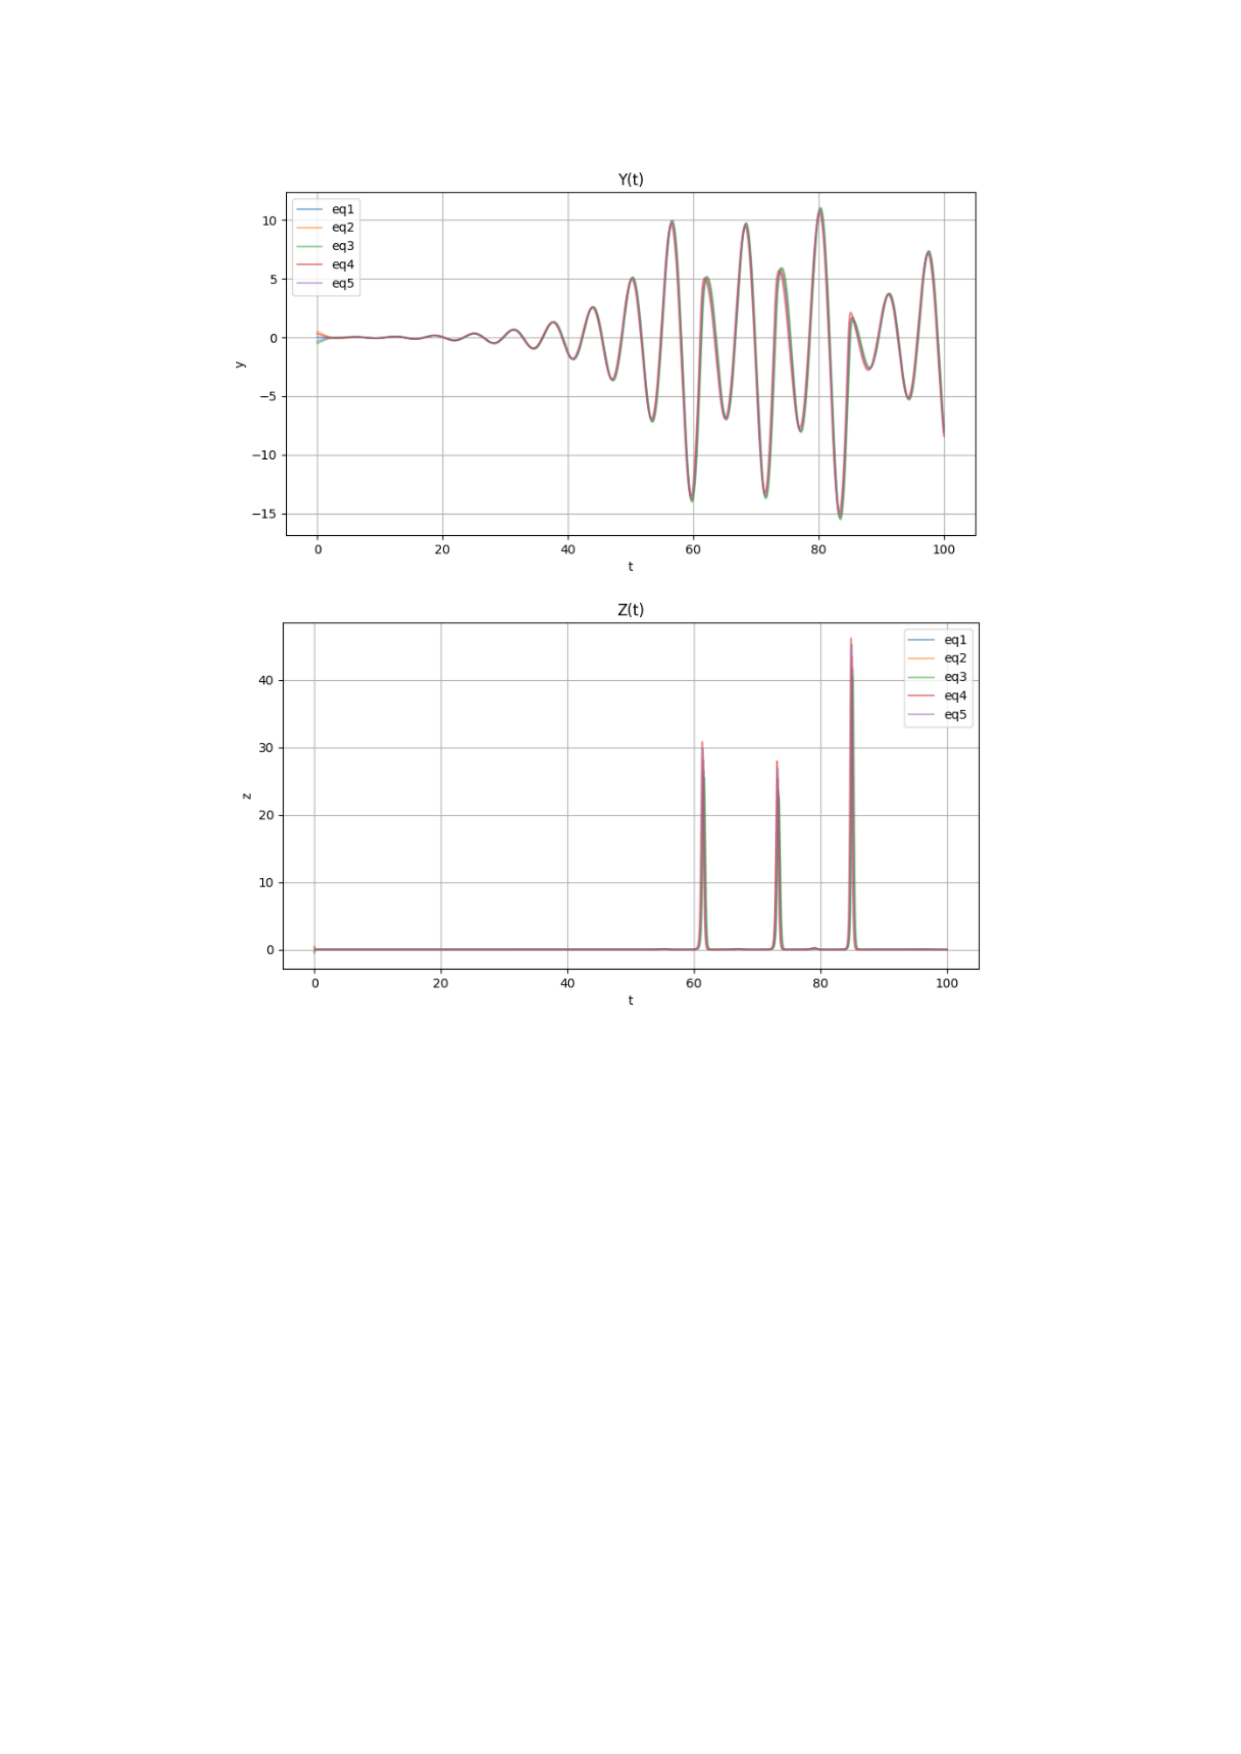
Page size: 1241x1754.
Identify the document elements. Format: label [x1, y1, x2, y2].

picture [187, 150, 1053, 1012]
